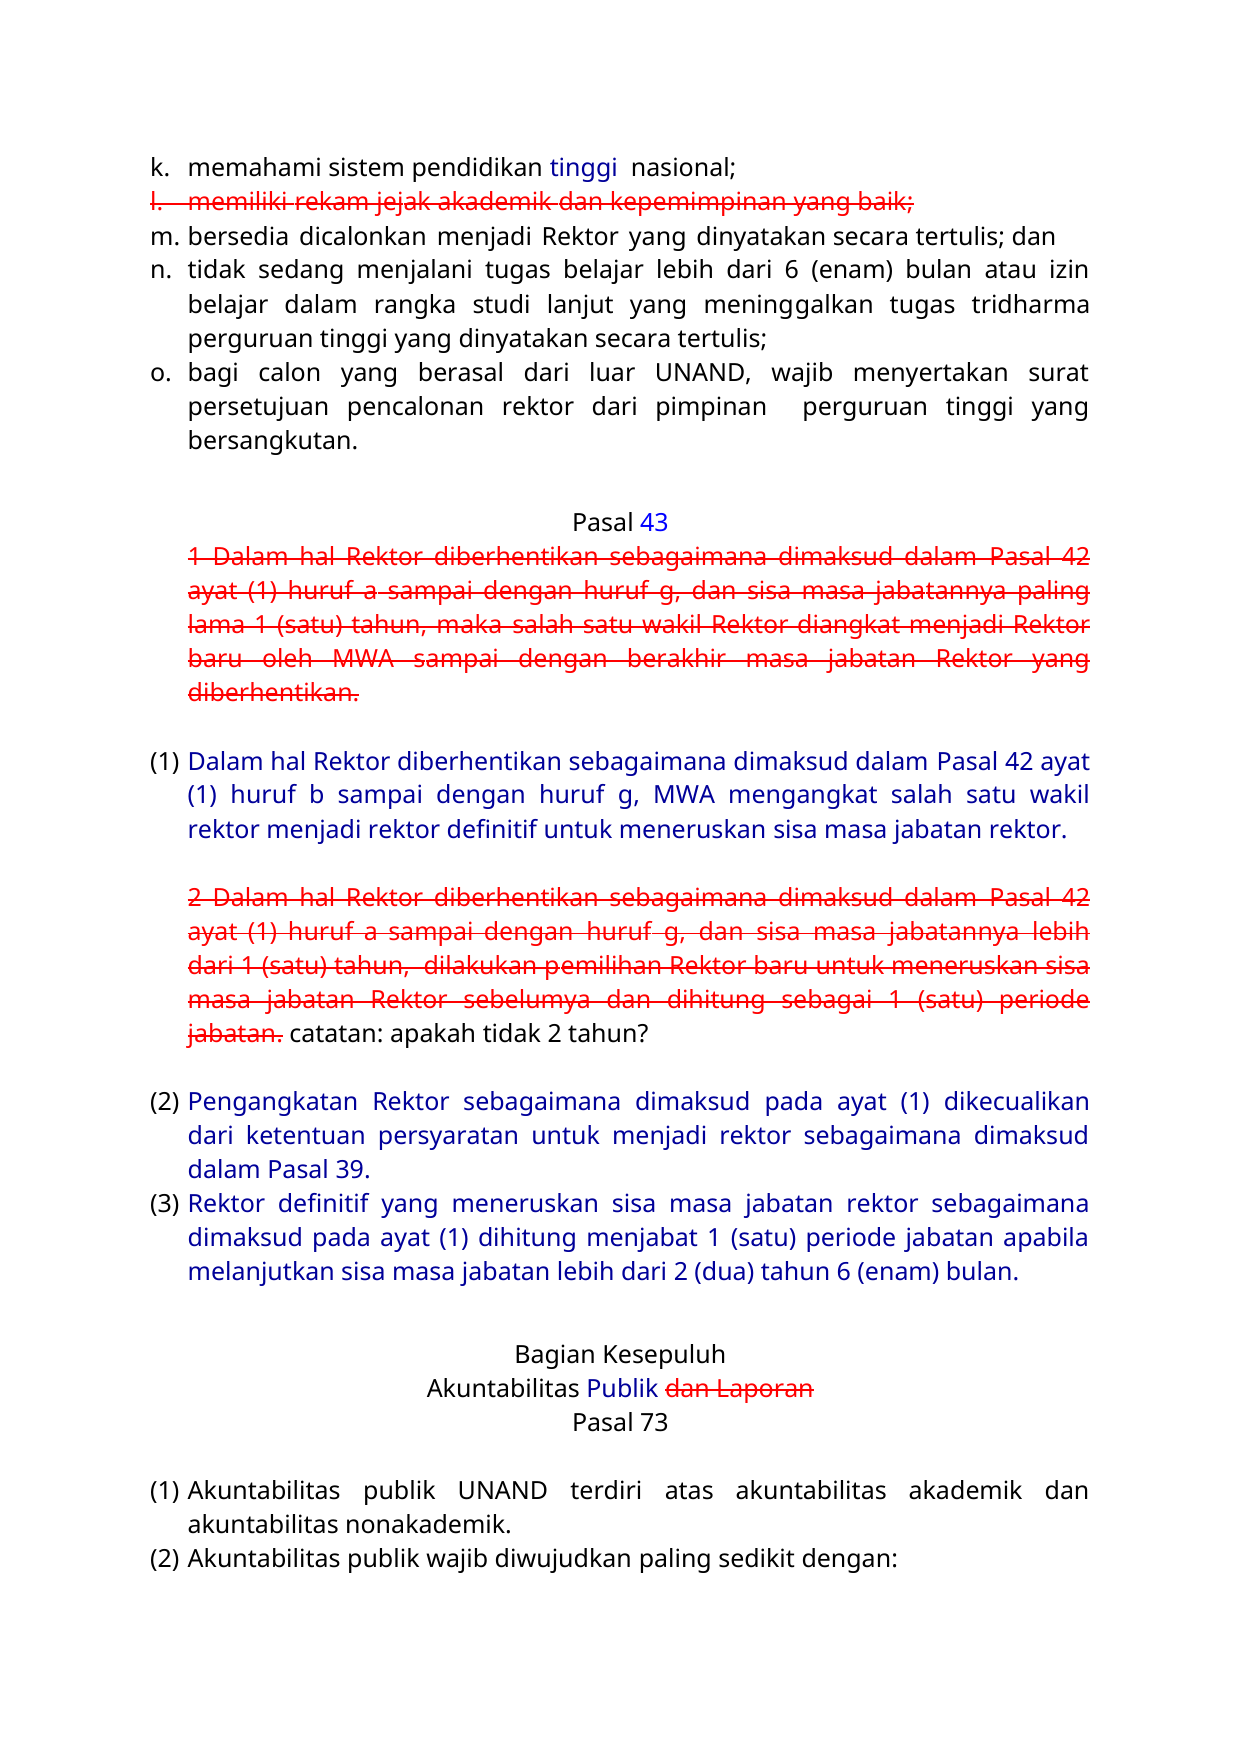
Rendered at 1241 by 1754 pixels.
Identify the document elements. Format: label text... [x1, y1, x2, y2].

list tidak sedang menjalani tugas belajar lebih dari 6 (enam) bulan atau izin belajar dalam rangka studi lanjut yang meninggalkan tugas tridharma perguruan tinggi yang dinyatakan secara tertulis; [150, 252, 1090, 354]
list bersedia dicalonkan menjadi Rektor yang dinyatakan secara tertulis; dan [150, 218, 1090, 252]
list Akuntabilitas publik UNAND terdiri atas akuntabilitas akademik dan akuntabilitas nonakademik. [150, 1472, 1090, 1541]
text 2 Dalam hal Rektor diberhentikan sebagaimana dimaksud dalam Pasal 42 ayat (1) huruf a sampai dengan huruf g, dan sisa masa jabatannya lebih dari 1 (satu) tahun, dilakukan pemilihan Rektor baru untuk meneruskan sisa masa jabatan Rektor sebelumya dan dihitung sebagai 1 (satu) periode jabatan. catatan: apakah tidak 2 tahun? [187, 1002, 1090, 1050]
text 1 Dalam hal Rektor diberhentikan sebagaimana dimaksud dalam Pasal 42 ayat (1) huruf a sampai dengan huruf g, dan sisa masa jabatannya paling lama 1 (satu) tahun, maka salah satu wakil Rektor diangkat menjadi Rektor baru oleh MWA sampai dengan berakhir masa jabatan Rektor yang diberhentikan. [187, 559, 1090, 592]
text Akuntabilitas Publik dan Laporan [150, 1370, 1090, 1404]
list bagi calon yang berasal dari luar UNAND, wajib menyertakan surat persetujuan pencalonan rektor dari pimpinan perguruan tinggi yang bersangkutan. [150, 354, 1090, 457]
text 2 Dalam hal Rektor diberhentikan sebagaimana dimaksud dalam Pasal 42 ayat (1) huruf a sampai dengan huruf g, dan sisa masa jabatannya lebih dari 1 (satu) tahun, dilakukan pemilihan Rektor baru untuk meneruskan sisa masa jabatan Rektor sebelumya dan dihitung sebagai 1 (satu) periode jabatan. catatan: apakah tidak 2 tahun? [187, 968, 1090, 1001]
text 2 Dalam hal Rektor diberhentikan sebagaimana dimaksud dalam Pasal 42 ayat (1) huruf a sampai dengan huruf g, dan sisa masa jabatannya lebih dari 1 (satu) tahun, dilakukan pemilihan Rektor baru untuk meneruskan sisa masa jabatan Rektor sebelumya dan dihitung sebagai 1 (satu) periode jabatan. catatan: apakah tidak 2 tahun? [187, 900, 1090, 933]
list Rektor definitif yang meneruskan sisa masa jabatan rektor sebagaimana dimaksud pada ayat (1) dihitung menjabat 1 (satu) periode jabatan apabila melanjutkan sisa masa jabatan lebih dari 2 (dua) tahun 6 (enam) bulan. [150, 1186, 1090, 1288]
list memahami sistem pendidikan tinggi nasional; [150, 150, 1090, 184]
text Pasal 73 [150, 1404, 1090, 1438]
text 1 Dalam hal Rektor diberhentikan sebagaimana dimaksud dalam Pasal 42 ayat (1) huruf a sampai dengan huruf g, dan sisa masa jabatannya paling lama 1 (satu) tahun, maka salah satu wakil Rektor diangkat menjadi Rektor baru oleh MWA sampai dengan berakhir masa jabatan Rektor yang diberhentikan. [187, 661, 1090, 709]
list memiliki rekam jejak akademik dan kepemimpinan yang baik; [150, 184, 1090, 218]
text 2 Dalam hal Rektor diberhentikan sebagaimana dimaksud dalam Pasal 42 ayat (1) huruf a sampai dengan huruf g, dan sisa masa jabatannya lebih dari 1 (satu) tahun, dilakukan pemilihan Rektor baru untuk meneruskan sisa masa jabatan Rektor sebelumya dan dihitung sebagai 1 (satu) periode jabatan. catatan: apakah tidak 2 tahun? [187, 934, 1090, 967]
list Akuntabilitas publik wajib diwujudkan paling sedikit dengan: [150, 1541, 1090, 1575]
list Dalam hal Rektor diberhentikan sebagaimana dimaksud dalam Pasal 42 ayat (1) huruf b sampai dengan huruf g, MWA mengangkat salah satu wakil rektor menjadi rektor definitif untuk meneruskan sisa masa jabatan rektor. [150, 743, 1090, 845]
text 1 Dalam hal Rektor diberhentikan sebagaimana dimaksud dalam Pasal 42 ayat (1) huruf a sampai dengan huruf g, dan sisa masa jabatannya paling lama 1 (satu) tahun, maka salah satu wakil Rektor diangkat menjadi Rektor baru oleh MWA sampai dengan berakhir masa jabatan Rektor yang diberhentikan. [187, 593, 1090, 626]
text Bagian Kesepuluh [150, 1336, 1090, 1370]
list Pengangkatan Rektor sebagaimana dimaksud pada ayat (1) dikecualikan dari ketentuan persyaratan untuk menjadi rektor sebagaimana dimaksud dalam Pasal 39. [150, 1084, 1090, 1186]
text 1 Dalam hal Rektor diberhentikan sebagaimana dimaksud dalam Pasal 42 ayat (1) huruf a sampai dengan huruf g, dan sisa masa jabatannya paling lama 1 (satu) tahun, maka salah satu wakil Rektor diangkat menjadi Rektor baru oleh MWA sampai dengan berakhir masa jabatan Rektor yang diberhentikan. [187, 627, 1090, 660]
text Pasal 43 [150, 505, 1090, 539]
